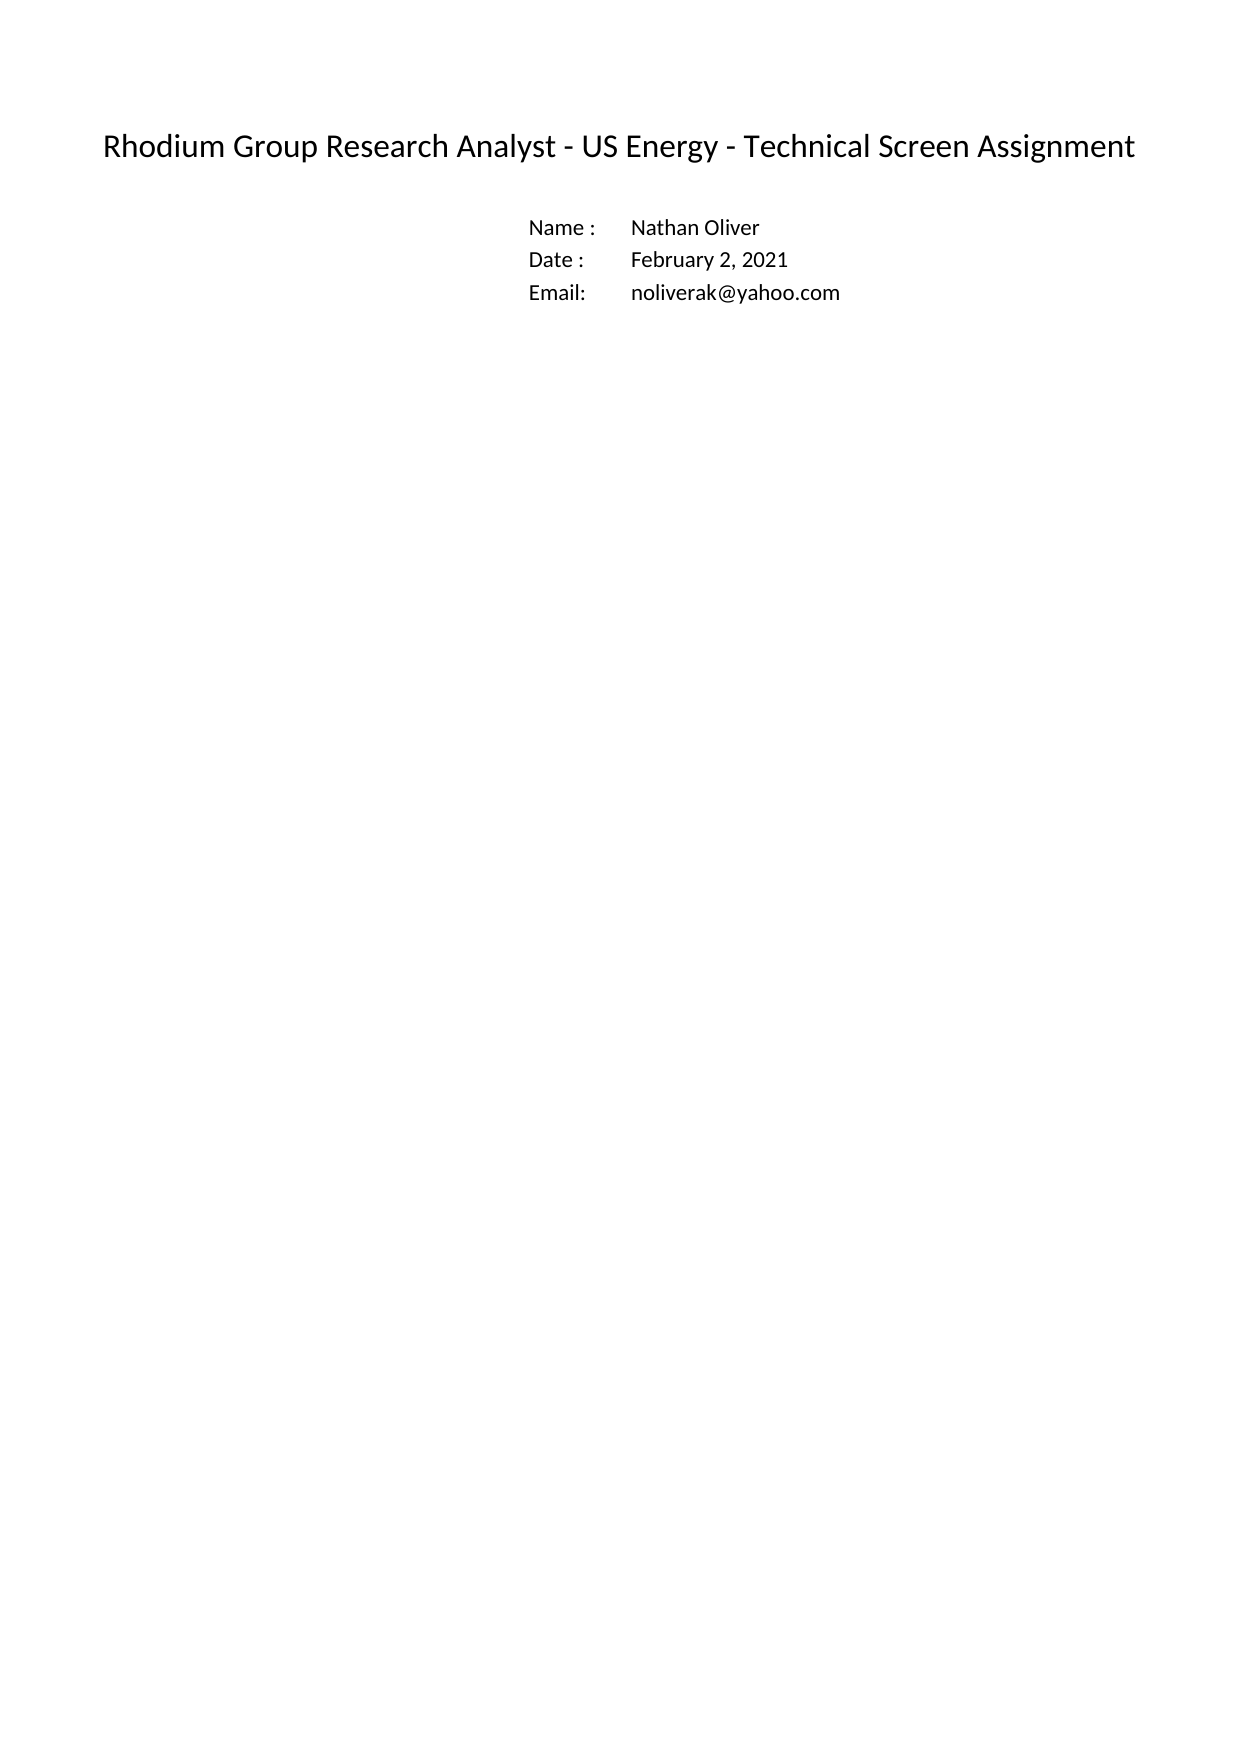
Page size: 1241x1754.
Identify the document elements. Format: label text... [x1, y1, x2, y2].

table_cell Date : [518, 243, 619, 276]
table_header Nathan Oliver [620, 211, 1164, 243]
table_cell February 2, 2021 [620, 243, 1164, 276]
table_header Rhodium Group Research Analyst - US Energy - Technical Screen Assignment [75, 113, 1164, 178]
table_cell noliverak@yahoo.com [620, 276, 1164, 308]
table_cell Email: [518, 276, 619, 308]
table_header Name : [518, 211, 619, 243]
